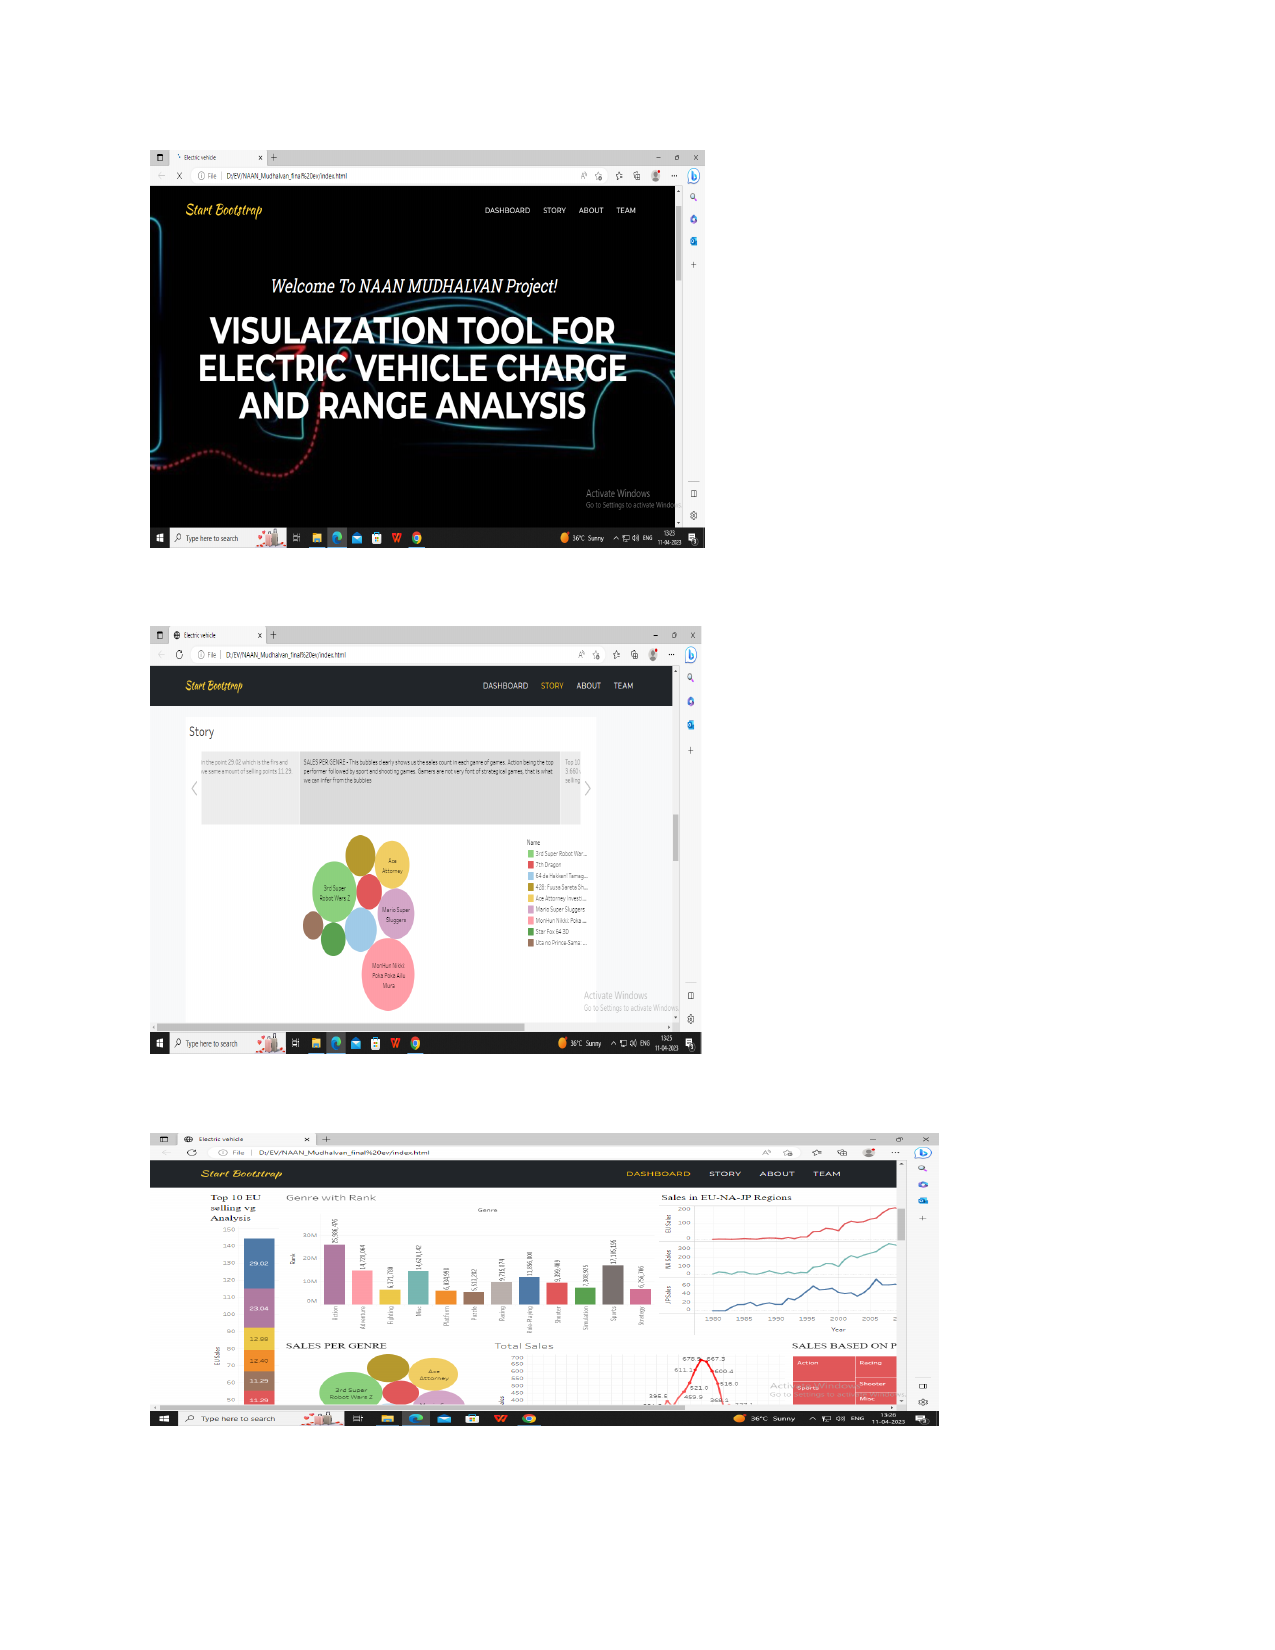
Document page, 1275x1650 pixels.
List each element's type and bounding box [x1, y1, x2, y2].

picture [150, 626, 702, 1054]
picture [150, 1133, 939, 1426]
picture [150, 150, 705, 548]
